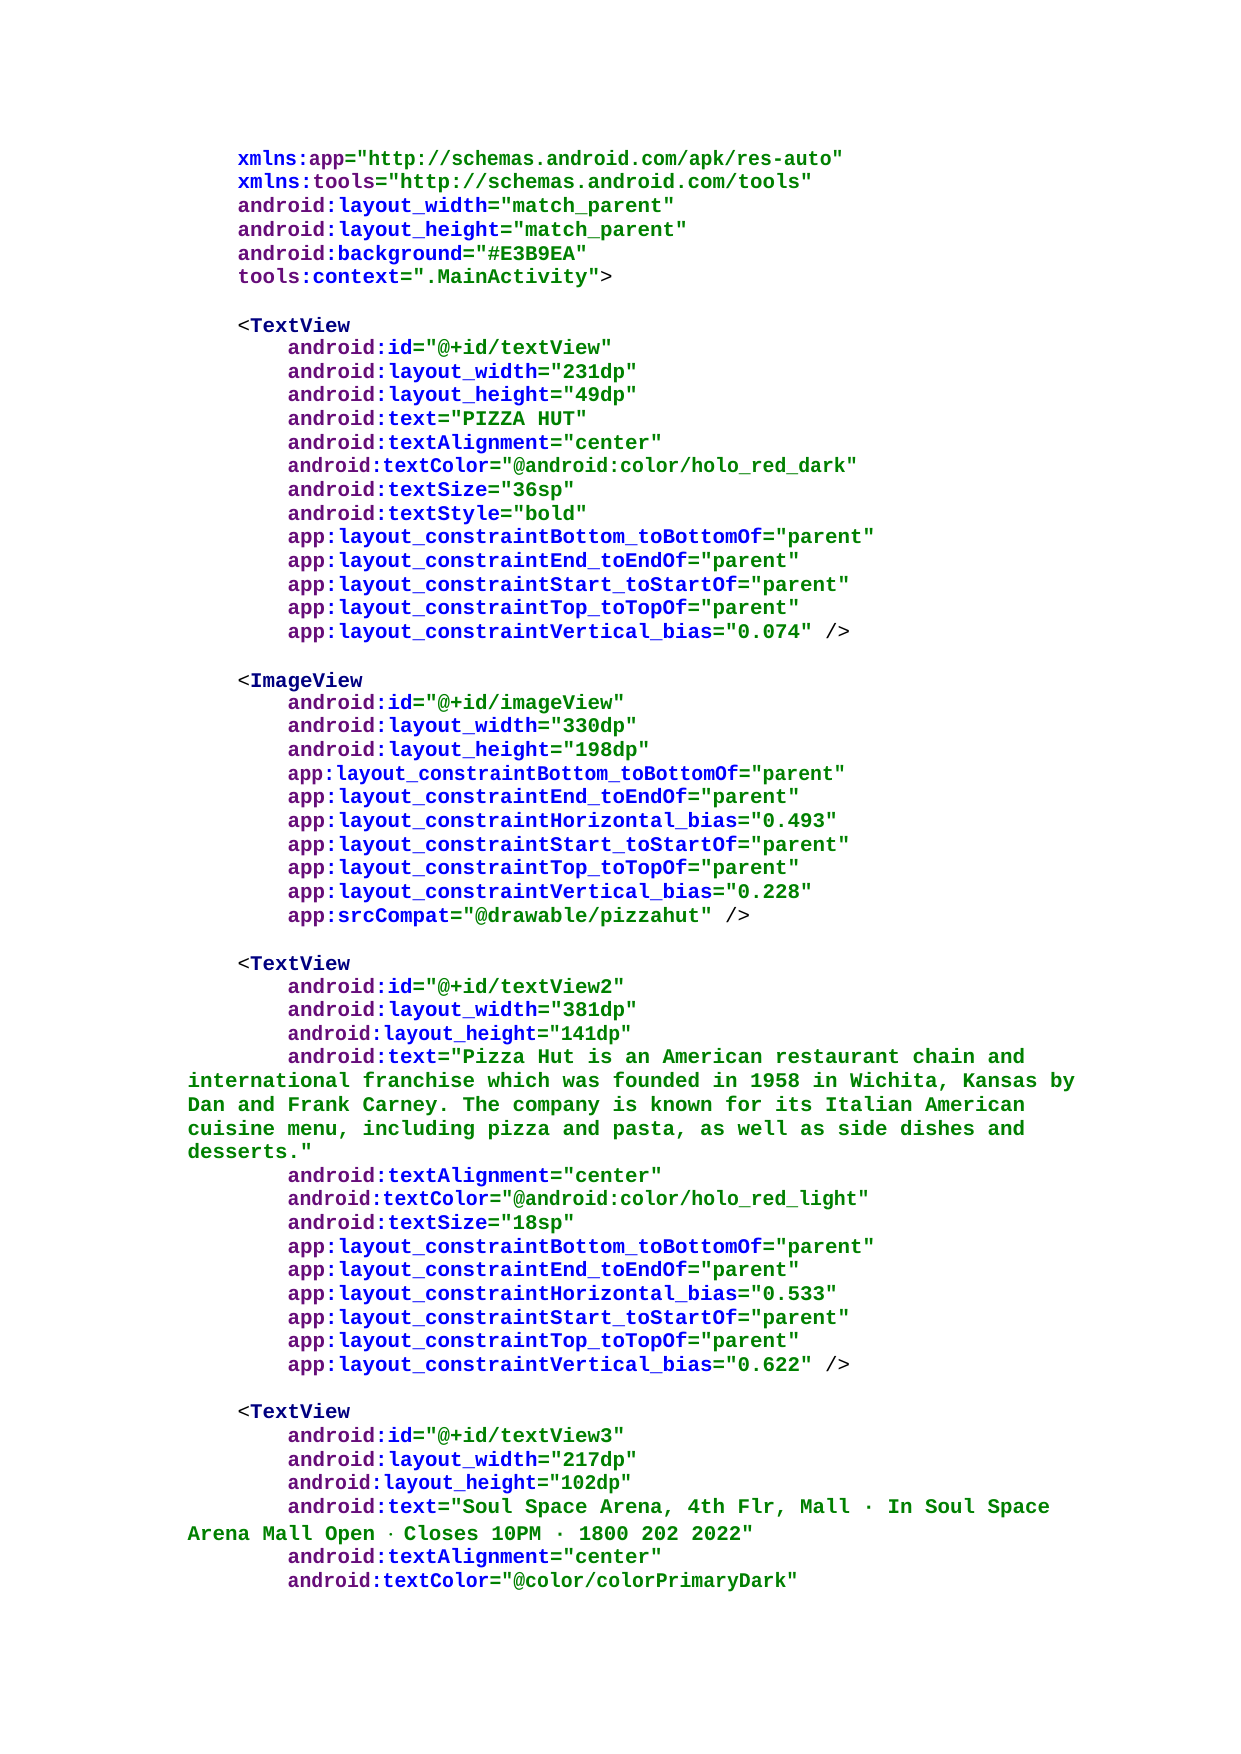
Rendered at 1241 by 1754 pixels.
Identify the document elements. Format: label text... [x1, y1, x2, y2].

text android:textAlignment="center" android:textColor="@color/colorPrimaryDark" [287, 1546, 1103, 1594]
text <TextView [237, 1401, 1103, 1425]
text android:id="@+id/textView" android:layout_width="231dp" android:layout_height="49dp" android:text="PIZZA HUT" android:textAlignment="center" android:textColor="@android:color/holo_red_dark" android:textSize="36sp" android:textStyle="bold" app:layout_constraintBottom_toBottomOf="parent" app:layout_constraintEnd_toEndOf="parent" app:layout_constraintStart_toStartOf="parent" app:layout_constraintTop_toTopOf="parent" app:layout_constraintVertical_bias="0.074" /> [287, 337, 877, 644]
text android:textAlignment="center" android:textColor="@android:color/holo_red_light" android:textSize="18sp" app:layout_constraintBottom_toBottomOf="parent" app:layout_constraintEnd_toEndOf="parent" app:layout_constraintHorizontal_bias="0.533" app:layout_constraintStart_toStartOf="parent" app:layout_constraintTop_toTopOf="parent" app:layout_constraintVertical_bias="0.622" /> [287, 1165, 1103, 1378]
text android:text="Pizza Hut is an American restaurant chain and international franchise which was founded in 1958 in Wichita, Kansas by Dan and Frank Carney. The company is known for its Italian American cuisine menu, including pizza and pasta, as well as side dishes and desserts." [187, 1047, 1077, 1165]
text android:text="Soul Space Arena, 4th Flr, Mall · In Soul Space Arena Mall Open ⋅ Closes 10PM · 1800 202 2022" [187, 1496, 1052, 1546]
text android:id="@+id/imageView" android:layout_width="330dp" android:layout_height="198dp" app:layout_constraintBottom_toBottomOf="parent" app:layout_constraintEnd_toEndOf="parent" app:layout_constraintHorizontal_bias="0.493" app:layout_constraintStart_toStartOf="parent" app:layout_constraintTop_toTopOf="parent" app:layout_constraintVertical_bias="0.228" app:srcCompat="@drawable/pizzahut" /> [287, 692, 864, 928]
text <TextView [237, 313, 1103, 337]
text xmlns:app="http://schemas.android.com/apk/res-auto" xmlns:tools="http://schemas.android.com/tools" android:layout_width="match_parent" android:layout_height="match_parent" android:background="#E3B9EA" tools:context=".MainActivity"> [237, 148, 864, 290]
text <ImageView [237, 668, 1103, 692]
text android:id="@+id/textView3" android:layout_width="217dp" android:layout_height="102dp" [287, 1425, 864, 1496]
text <TextView [237, 952, 1103, 976]
text android:id="@+id/textView2" android:layout_width="381dp" android:layout_height="141dp" [287, 976, 864, 1047]
